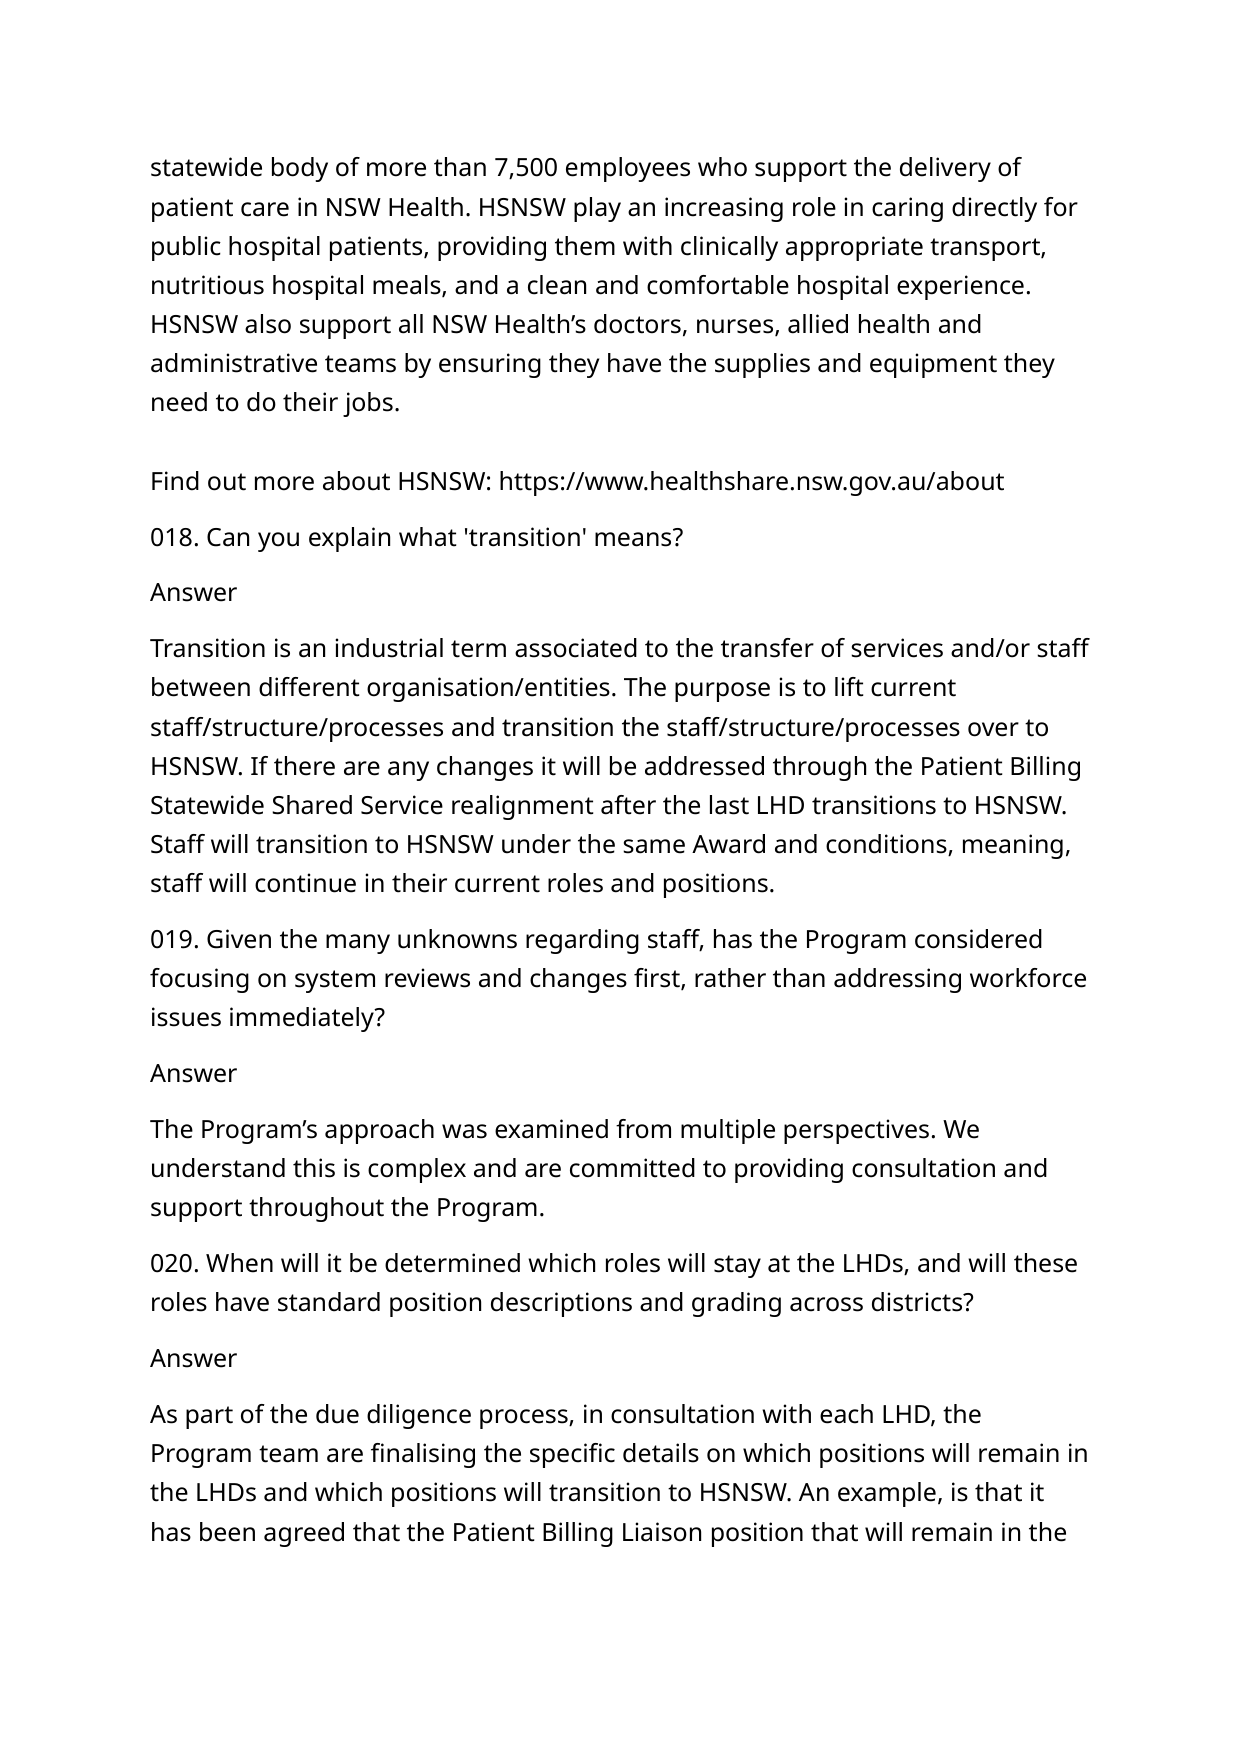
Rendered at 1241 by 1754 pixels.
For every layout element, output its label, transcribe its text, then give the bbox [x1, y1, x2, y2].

text 020. When will it be determined which roles will stay at the LHDs, and will these roles have standard position descriptions and grading across districts? [150, 1246, 1090, 1319]
text Answer [150, 575, 1090, 609]
text Transition is an industrial term associated to the transfer of services and/or staff between different organisation/entities. The purpose is to lift current staff/structure/processes and transition the staff/structure/processes over to HSNSW. If there are any changes it will be addressed through the Patient Billing Statewide Shared Service realignment after the last LHD transitions to HSNSW. Staff will transition to HSNSW under the same Award and conditions, meaning, staff will continue in their current roles and positions. [150, 631, 1090, 900]
text 019. Given the many unknowns regarding staff, has the Program considered focusing on system reviews and changes first, rather than addressing workforce issues immediately? [150, 922, 1090, 1034]
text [150, 1397, 1090, 1548]
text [150, 150, 1090, 497]
text The Program’s approach was examined from multiple perspectives. We understand this is complex and are committed to providing consultation and support throughout the Program. [150, 1112, 1090, 1224]
text Answer [150, 1056, 1090, 1090]
text 018. Can you explain what 'transition' means? [150, 519, 1090, 553]
text Answer [150, 1341, 1090, 1375]
